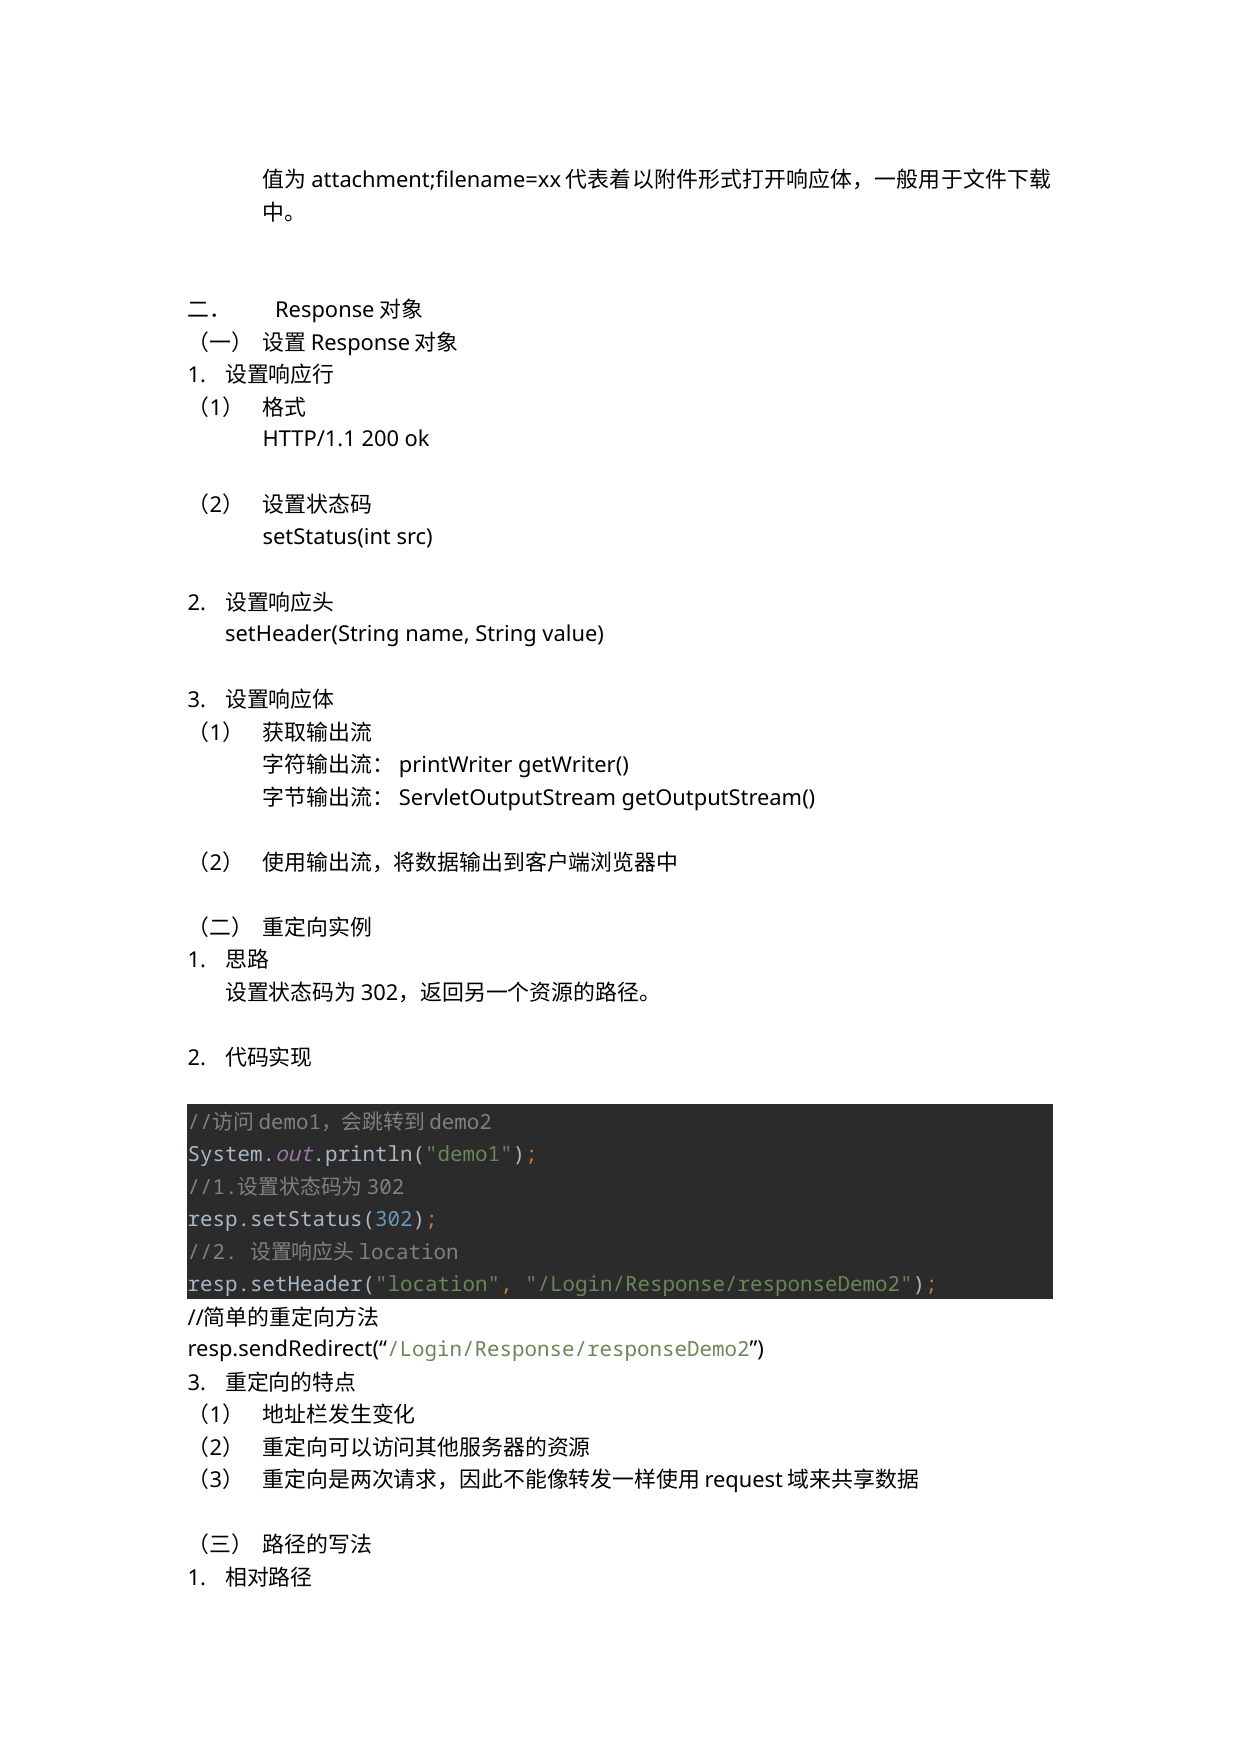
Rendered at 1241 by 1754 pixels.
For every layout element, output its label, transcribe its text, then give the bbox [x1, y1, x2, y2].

list 设置响应体 [187, 682, 1053, 714]
list 重定向实例 [187, 909, 1053, 942]
list Response对象 [187, 292, 1053, 324]
text //访问demo1，会跳转到demo2 System.out.println("demo1"); //1.设置状态码为302 resp.setStatus(302); //2. 设置响应头location resp.setHeader("location", "/Login/Response/responseDemo2"); [187, 1104, 1053, 1299]
list 重定向的特点 [187, 1364, 1053, 1397]
list 设置响应行 [187, 357, 1053, 389]
list HTTP/1.1 200 ok [262, 422, 1053, 454]
list 设置Response对象 [187, 324, 1053, 357]
list 设置状态码 [187, 487, 1053, 519]
list 设置响应头 [187, 584, 1053, 617]
list 字符输出流： printWriter getWriter() [262, 747, 1053, 779]
text resp.sendRedirect(“/Login/Response/responseDemo2”) [187, 1332, 1053, 1364]
list 使用输出流，将数据输出到客户端浏览器中 [187, 844, 1053, 877]
list setStatus(int src) [262, 519, 1053, 552]
list 格式 [187, 389, 1053, 422]
list 重定向可以访问其他服务器的资源 [187, 1429, 1053, 1462]
list 相对路径 [187, 1559, 1053, 1592]
list 代码实现 [187, 1039, 1053, 1072]
list 获取输出流 [187, 714, 1053, 747]
list setHeader(String name, String value) [225, 617, 1053, 649]
list 重定向是两次请求，因此不能像转发一样使用request域来共享数据 [187, 1462, 1053, 1494]
list 字节输出流： ServletOutputStream getOutputStream() [262, 779, 1053, 812]
text //简单的重定向方法 [187, 1299, 1053, 1332]
list 思路 [187, 942, 1053, 974]
list 地址栏发生变化 [187, 1397, 1053, 1429]
list 设置状态码为302，返回另一个资源的路径。 [225, 974, 1053, 1007]
list 值为attachment;filename=xx代表着以附件形式打开响应体，一般用于文件下载中。 [262, 162, 1053, 227]
list 路径的写法 [187, 1527, 1053, 1559]
